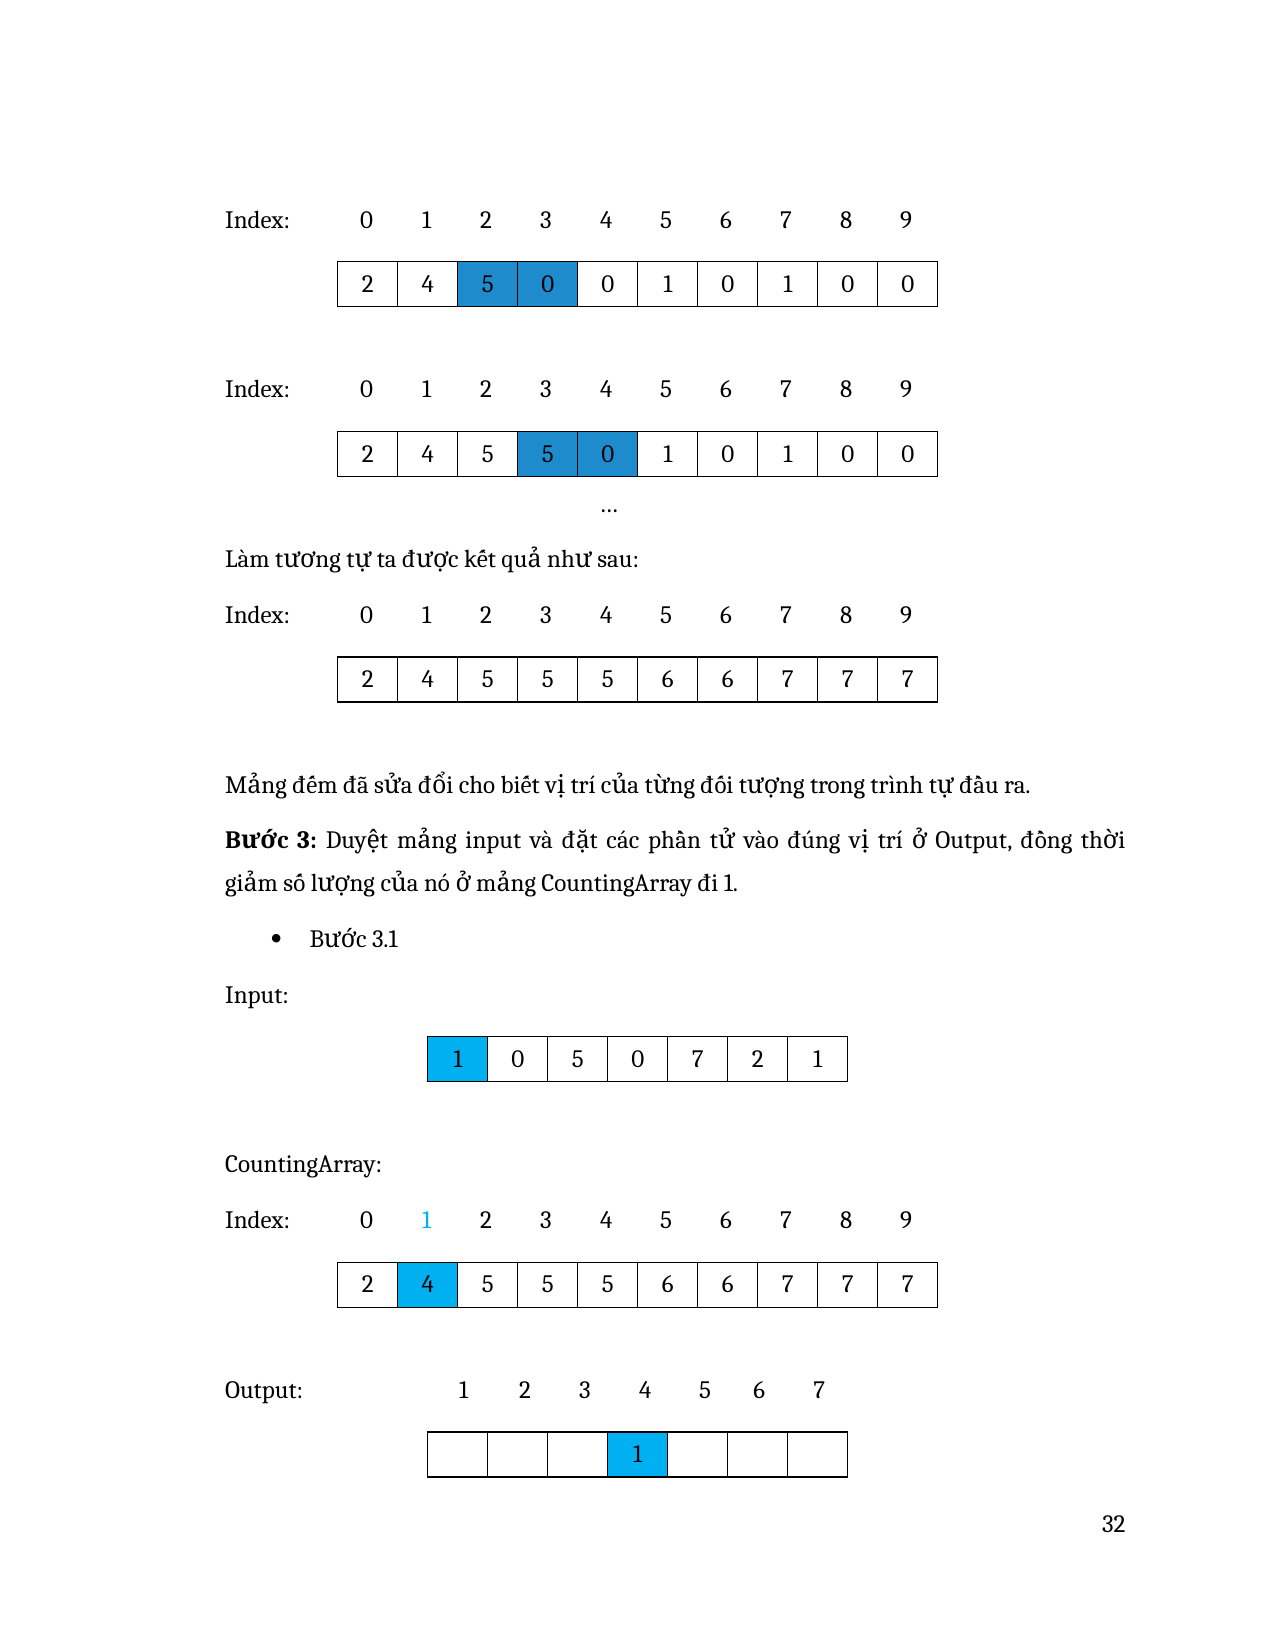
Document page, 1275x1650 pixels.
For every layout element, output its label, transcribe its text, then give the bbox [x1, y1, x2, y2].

table_header [488, 1433, 547, 1476]
text Input: [225, 981, 1125, 1009]
text … [225, 489, 1125, 518]
table_header 1 [638, 432, 697, 476]
table_header [668, 1433, 727, 1476]
table_header 4 [398, 658, 457, 701]
table_header 6 [638, 658, 697, 701]
table_header 5 [548, 1037, 607, 1081]
table_header 7 [758, 658, 817, 701]
table_header [728, 1433, 787, 1476]
table_header 5 [518, 658, 577, 701]
table_header 5 [458, 658, 517, 701]
table_header 1 [758, 262, 817, 306]
table_header 2 [728, 1037, 787, 1081]
table_header 0 [818, 432, 877, 476]
text Index: 0 1 2 3 4 5 6 7 8 9 [225, 375, 1125, 404]
table_header 0 [878, 262, 937, 306]
table_header 2 [338, 1263, 397, 1307]
table_header 0 [488, 1037, 547, 1081]
table_header 5 [578, 658, 637, 701]
table_header 0 [878, 432, 937, 476]
table_header 1 [608, 1433, 667, 1476]
table_header 5 [458, 432, 517, 476]
table_header 0 [578, 432, 637, 476]
table_header 7 [668, 1037, 727, 1081]
table_header 0 [518, 262, 577, 306]
table_header 1 [638, 262, 697, 306]
table_header 1 [758, 432, 817, 476]
table_header 5 [578, 1263, 637, 1307]
table_header 6 [698, 658, 757, 701]
table_header 0 [578, 262, 637, 306]
table_header 5 [518, 1263, 577, 1307]
table_header 5 [458, 262, 517, 306]
text Index: 0 1 2 3 4 5 6 7 8 9 [225, 206, 1125, 234]
text CountingArray: [225, 1150, 1125, 1179]
table_header 7 [818, 658, 877, 701]
table_header [548, 1433, 607, 1476]
table_header 2 [338, 262, 397, 306]
table_header 4 [398, 1263, 457, 1307]
text Làm tương tự ta được kết quả như sau: [225, 545, 1125, 574]
table_header 4 [398, 432, 457, 476]
table_header [428, 1433, 487, 1476]
table_header [788, 1433, 847, 1476]
table_header 7 [878, 1263, 937, 1307]
table_header 0 [608, 1037, 667, 1081]
text Mảng đếm đã sửa đổi cho biết vị trí của từng đối tượng trong trình tự đầu ra. [225, 771, 1125, 799]
table_header 1 [788, 1037, 847, 1081]
text Output: 1 2 3 4 5 6 7 [225, 1376, 1125, 1404]
text Index: 0 1 2 3 4 5 6 7 8 9 [225, 1206, 1125, 1235]
table_header 0 [698, 432, 757, 476]
text Index: 0 1 2 3 4 5 6 7 8 9 [225, 601, 1125, 629]
table_header 6 [698, 1263, 757, 1307]
table_header 7 [818, 1263, 877, 1307]
list Bước 3.1 [272, 925, 1125, 954]
table_header 1 [428, 1037, 487, 1081]
table_header 4 [398, 262, 457, 306]
table_header 0 [698, 262, 757, 306]
table_header 7 [878, 658, 937, 701]
table_header 6 [638, 1263, 697, 1307]
table_header 0 [818, 262, 877, 306]
table_header 5 [518, 432, 577, 476]
table_header 5 [458, 1263, 517, 1307]
table_header 2 [338, 432, 397, 476]
text Bước 3: Duyệt mảng input và đặt các phần tử vào đúng vị trí ở Output, đồng thời giảm số lượng của nó ở mảng CountingArray đi 1. [225, 826, 1125, 898]
table_header 2 [338, 658, 397, 701]
table_header 7 [758, 1263, 817, 1307]
